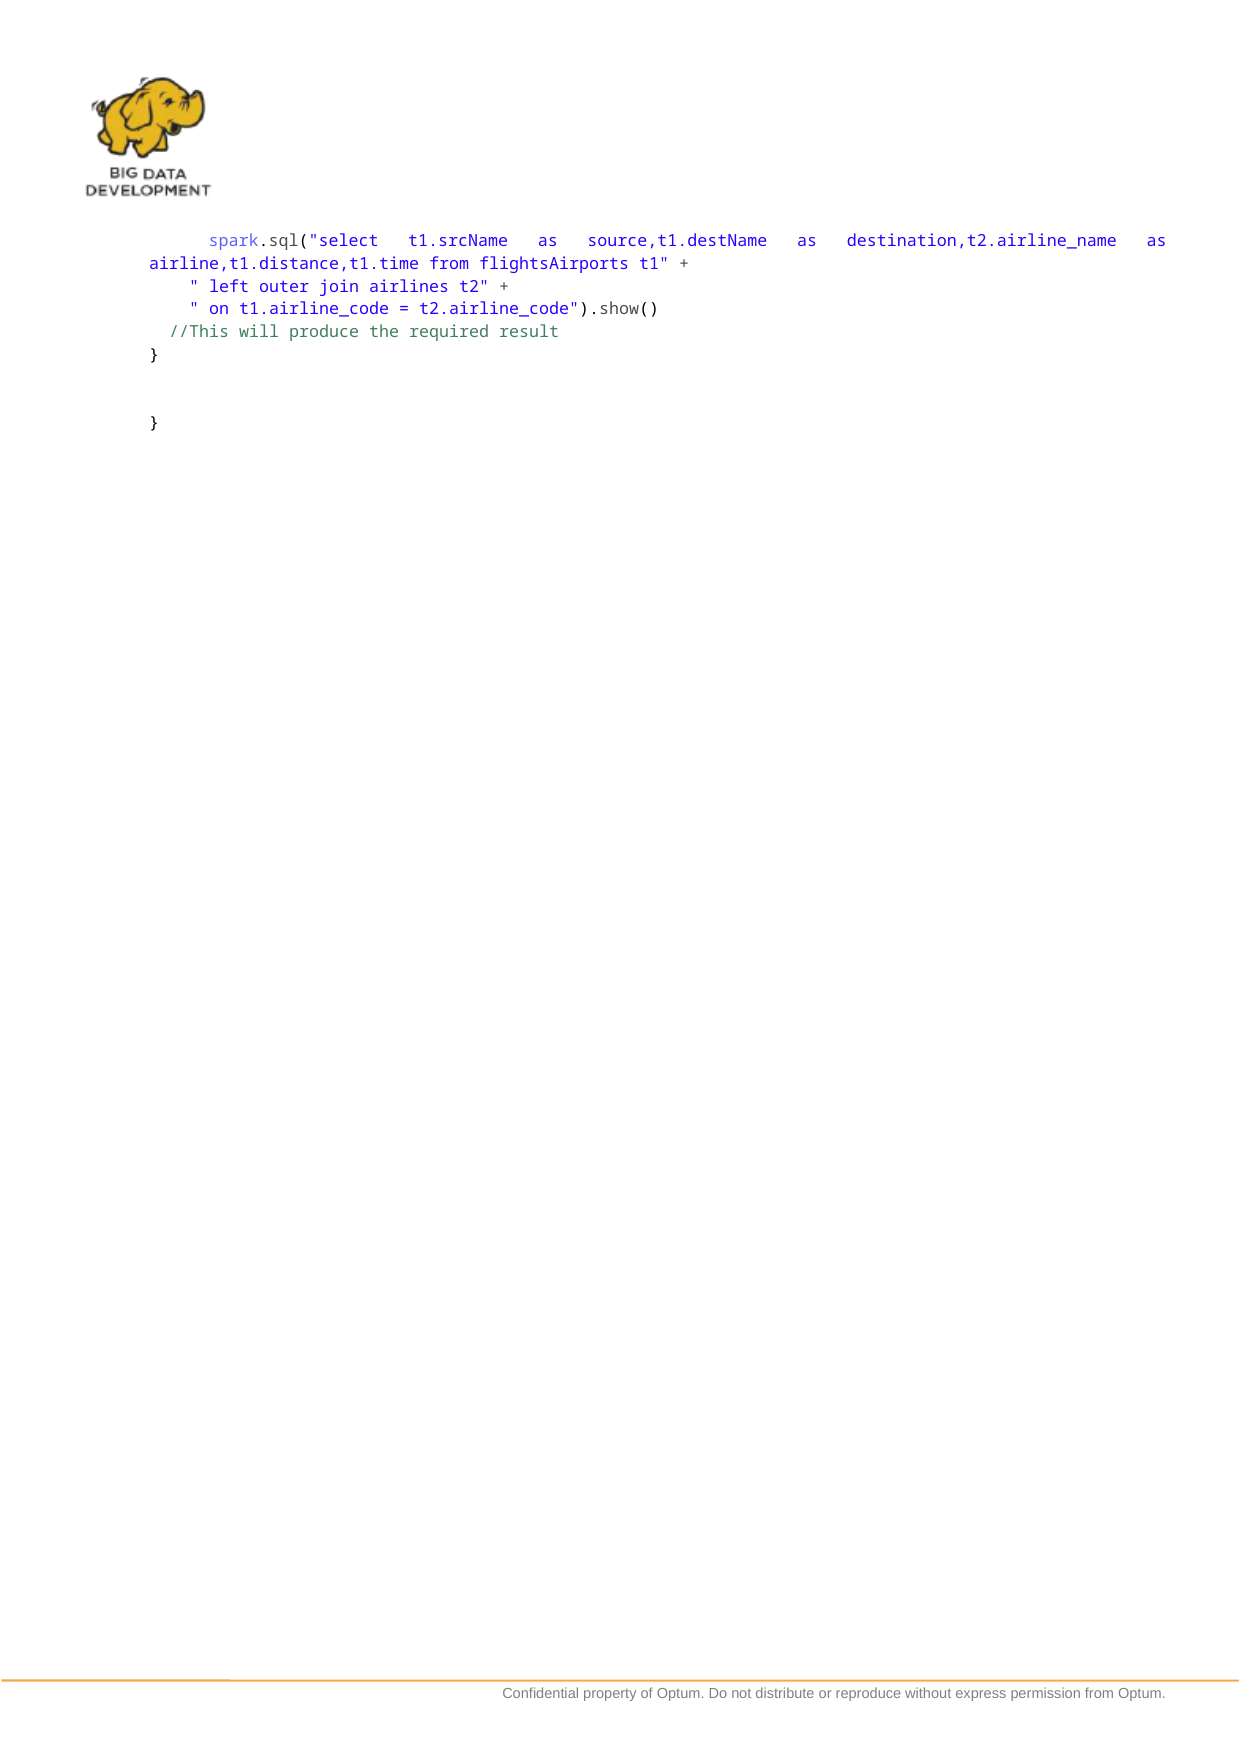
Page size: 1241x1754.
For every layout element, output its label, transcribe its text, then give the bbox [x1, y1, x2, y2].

text //This will produce the required result [149, 320, 1166, 342]
text } [149, 342, 1166, 365]
picture [73, 73, 218, 201]
text " left outer join airlines t2" + [149, 274, 1166, 297]
text " on t1.airline_code = t2.airline_code").show() [149, 297, 1166, 320]
text } [149, 411, 1166, 433]
text spark.sql("select t1.srcName as source,t1.destName as destination,t2.airline_name as airline,t1.distance,t1.time from flightsAirports t1" + [149, 229, 1166, 274]
